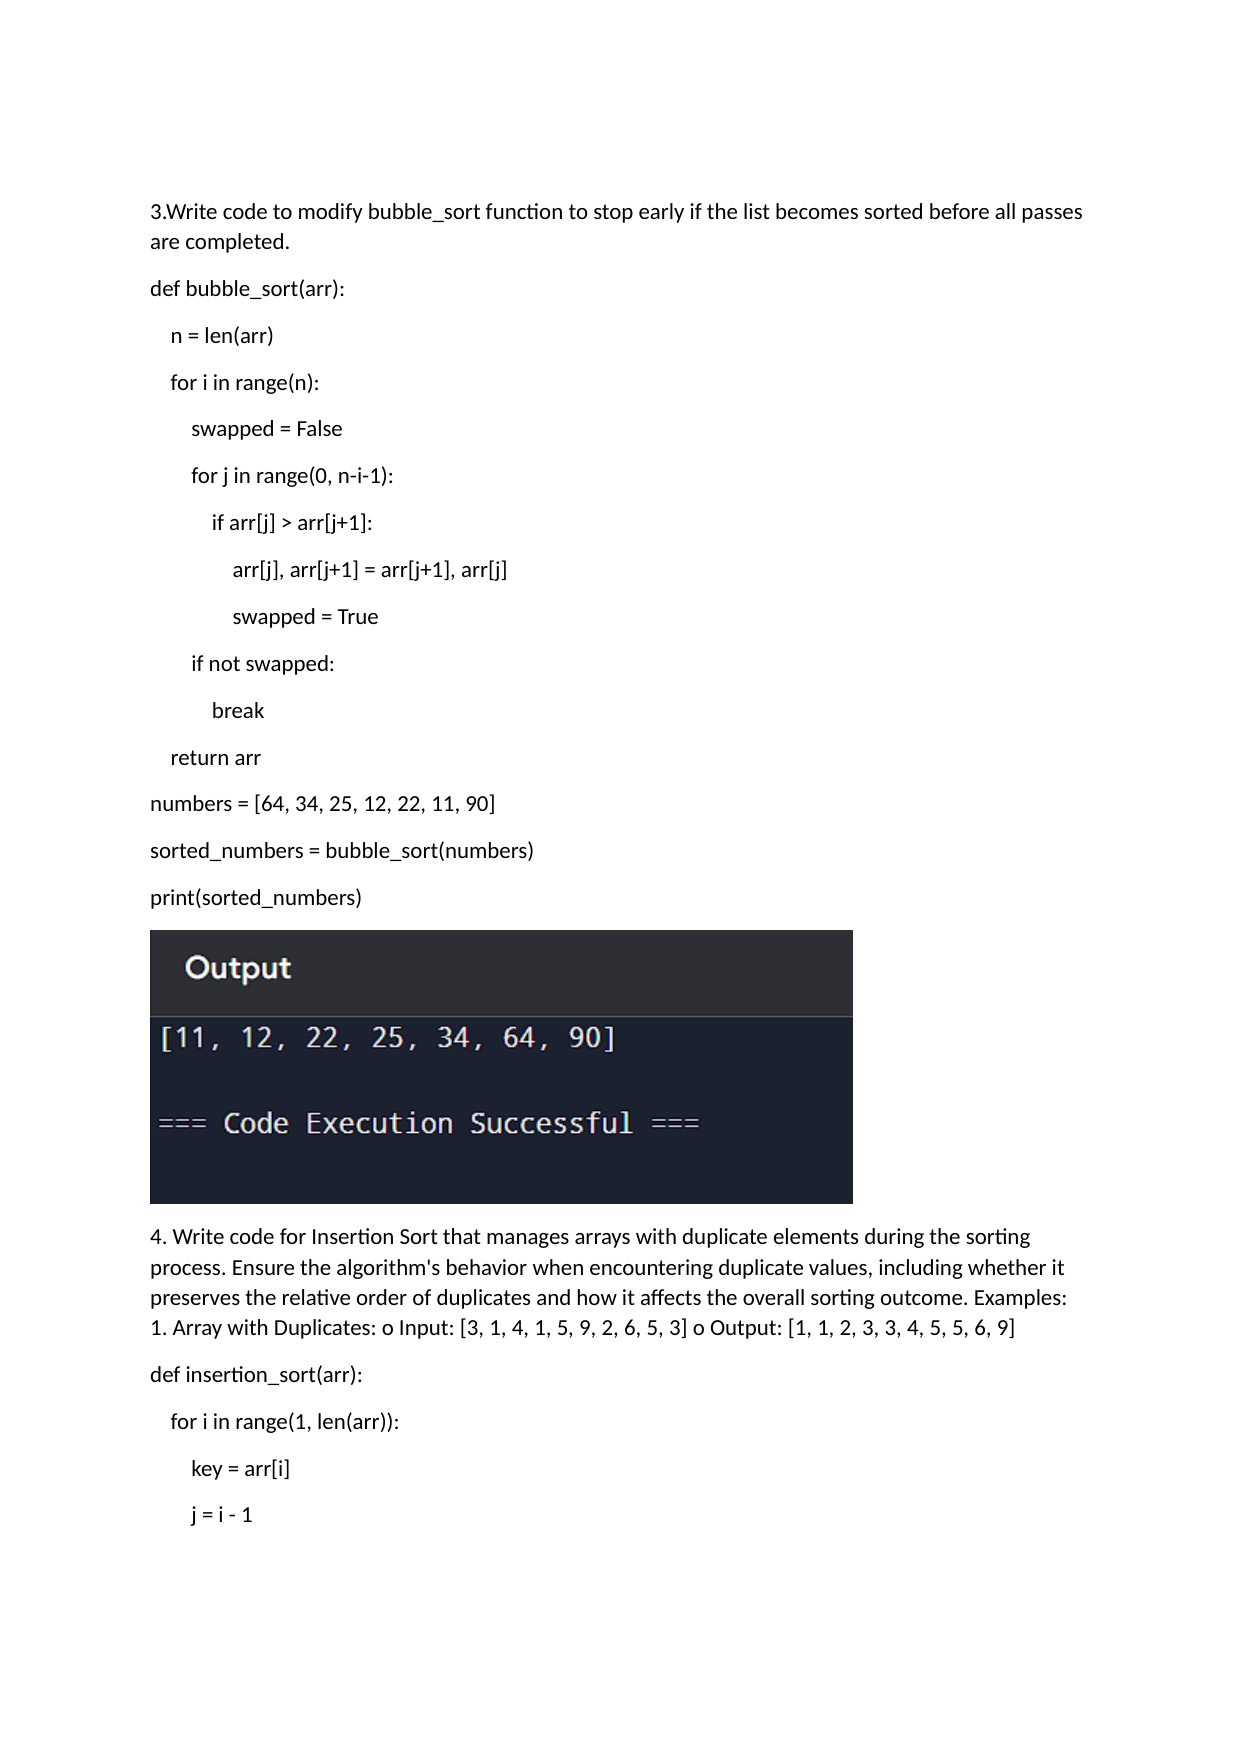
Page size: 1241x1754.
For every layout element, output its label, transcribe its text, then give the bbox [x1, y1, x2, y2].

text n = len(arr) [150, 321, 1090, 349]
text arr[j], arr[j+1] = arr[j+1], arr[j] [150, 555, 1090, 583]
text return arr [150, 743, 1090, 771]
text def bubble_sort(arr): [150, 274, 1090, 302]
text 3.Write code to modify bubble_sort function to stop early if the list becomes sorted before all passes are completed. [150, 197, 1090, 255]
text key = arr[i] [150, 1454, 1090, 1482]
text for i in range(n): [150, 368, 1090, 396]
text j = i - 1 [150, 1501, 1090, 1529]
text if arr[j] > arr[j+1]: [150, 508, 1090, 536]
text if not swapped: [150, 649, 1090, 677]
text sorted_numbers = bubble_sort(numbers) [150, 836, 1090, 864]
text print(sorted_numbers) [150, 883, 1090, 911]
text swapped = False [150, 414, 1090, 443]
text break [150, 696, 1090, 724]
picture [150, 930, 853, 1204]
text 4. Write code for Insertion Sort that manages arrays with duplicate elements during the sorting process. Ensure the algorithm's behavior when encountering duplicate values, including whether it preserves the relative order of duplicates and how it affects the overall sorting outcome. Examples: 1. Array with Duplicates: o Input: [3, 1, 4, 1, 5, 9, 2, 6, 5, 3] o Output: [1, 1, 2, 3, 3, 4, 5, 5, 6, 9] [150, 1222, 1090, 1341]
text def insertion_sort(arr): [150, 1360, 1090, 1388]
text numbers = [64, 34, 25, 12, 22, 11, 90] [150, 789, 1090, 818]
text for j in range(0, n-i-1): [150, 461, 1090, 489]
text swapped = True [150, 602, 1090, 630]
text for i in range(1, len(arr)): [150, 1407, 1090, 1435]
